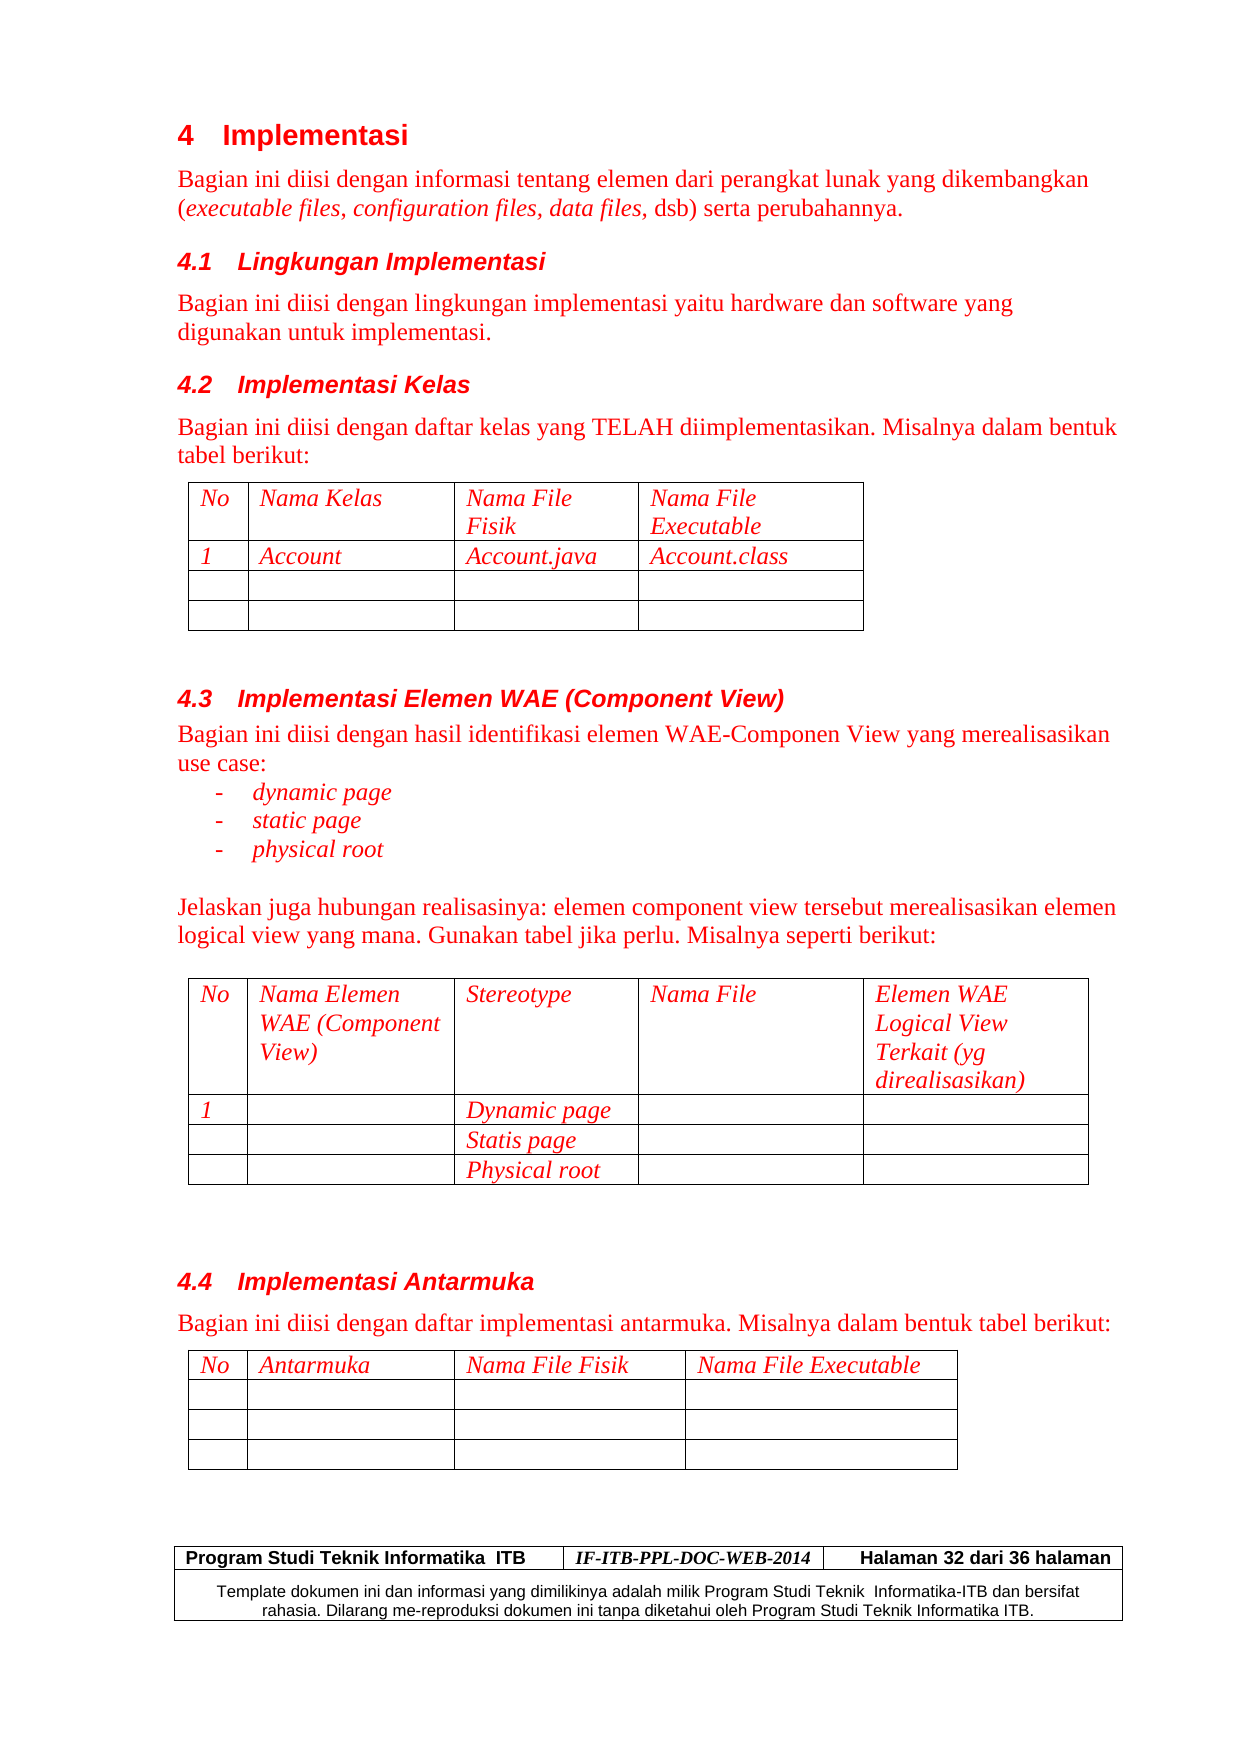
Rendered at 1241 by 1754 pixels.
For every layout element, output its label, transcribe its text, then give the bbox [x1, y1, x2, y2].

table_cell Account [249, 541, 454, 570]
table_cell [249, 571, 454, 600]
table_cell [864, 1095, 1088, 1124]
text Bagian ini diisi dengan lingkungan implementasi yaitu hardware dan software yang digunakan untuk implementasi. [177, 288, 1122, 345]
text Bagian ini diisi dengan informasi tentang elemen dari perangkat lunak yang dikembangkan (executable files, configuration files, data files, dsb) serta perubahannya. [177, 164, 1122, 222]
text Bagian ini diisi dengan daftar implementasi antarmuka. Misalnya dalam bentuk tabel berikut: [177, 1308, 1122, 1337]
table_cell Physical root [455, 1155, 638, 1183]
table_header No [189, 1351, 247, 1379]
table_header Stereotype [455, 979, 638, 1094]
table_cell [189, 1155, 247, 1183]
table_cell 1 [189, 1095, 247, 1124]
table_header Nama File Executable [686, 1351, 957, 1379]
table_header Nama File [639, 979, 863, 1094]
table_cell [639, 1125, 863, 1154]
subtitle Implementasi Kelas [177, 370, 1122, 399]
text Jelaskan juga hubungan realisasinya: elemen component view tersebut merealisasikan elemen logical view yang mana. Gunakan tabel jika perlu. Misalnya seperti berikut: [177, 892, 1122, 949]
list dynamic page [215, 777, 1122, 806]
table_cell [455, 571, 638, 600]
list physical root [215, 834, 1122, 863]
list static page [215, 806, 1122, 834]
table_cell [189, 601, 248, 629]
table_cell 1 [189, 541, 248, 570]
table_cell Account.java [455, 541, 638, 570]
table_cell [639, 1095, 863, 1124]
table_cell [686, 1380, 957, 1409]
table_cell Dynamic page [455, 1095, 638, 1124]
table_cell [248, 1440, 454, 1469]
subtitle Implementasi Antarmuka [177, 1267, 1122, 1296]
table_cell [455, 1380, 685, 1409]
table_cell [248, 1125, 454, 1154]
table_cell [455, 601, 638, 629]
table_cell [189, 1380, 247, 1409]
table_cell Statis page [455, 1125, 638, 1154]
table_header Nama File Executable [639, 483, 863, 540]
table_cell [455, 1440, 685, 1469]
table_header Nama File Fisik [455, 1351, 685, 1379]
table_header Antarmuka [248, 1351, 454, 1379]
table_cell [189, 571, 248, 600]
table_cell Account.class [639, 541, 863, 570]
table_cell [686, 1440, 957, 1469]
subtitle Implementasi Elemen WAE (Component View) [177, 684, 1122, 713]
table_header No [189, 979, 247, 1094]
subtitle Lingkungan Implementasi [177, 247, 1122, 275]
table_cell [249, 601, 454, 629]
table_cell [864, 1155, 1088, 1183]
table_cell [864, 1125, 1088, 1154]
table_cell [189, 1125, 247, 1154]
table_cell [639, 1155, 863, 1183]
table_header Nama File Fisik [455, 483, 638, 540]
table_header Nama Kelas [249, 483, 454, 540]
table_cell [639, 571, 863, 600]
text Bagian ini diisi dengan hasil identifikasi elemen WAE-Componen View yang merealisasikan use case: [177, 719, 1122, 777]
table_cell [639, 601, 863, 629]
table_cell [248, 1410, 454, 1439]
table_header No [189, 483, 248, 540]
table_cell [248, 1095, 454, 1124]
subtitle Implementasi [177, 118, 1122, 152]
table_cell [455, 1410, 685, 1439]
table_cell [189, 1410, 247, 1439]
table_cell [189, 1440, 247, 1469]
table_header Nama Elemen WAE (Component View) [248, 979, 454, 1094]
table_cell [686, 1410, 957, 1439]
table_header Elemen WAE Logical View Terkait (yg direalisasikan) [864, 979, 1088, 1094]
text Bagian ini diisi dengan daftar kelas yang TELAH diimplementasikan. Misalnya dalam bentuk tabel berikut: [177, 412, 1122, 469]
table_cell [248, 1155, 454, 1183]
table_cell [248, 1380, 454, 1409]
